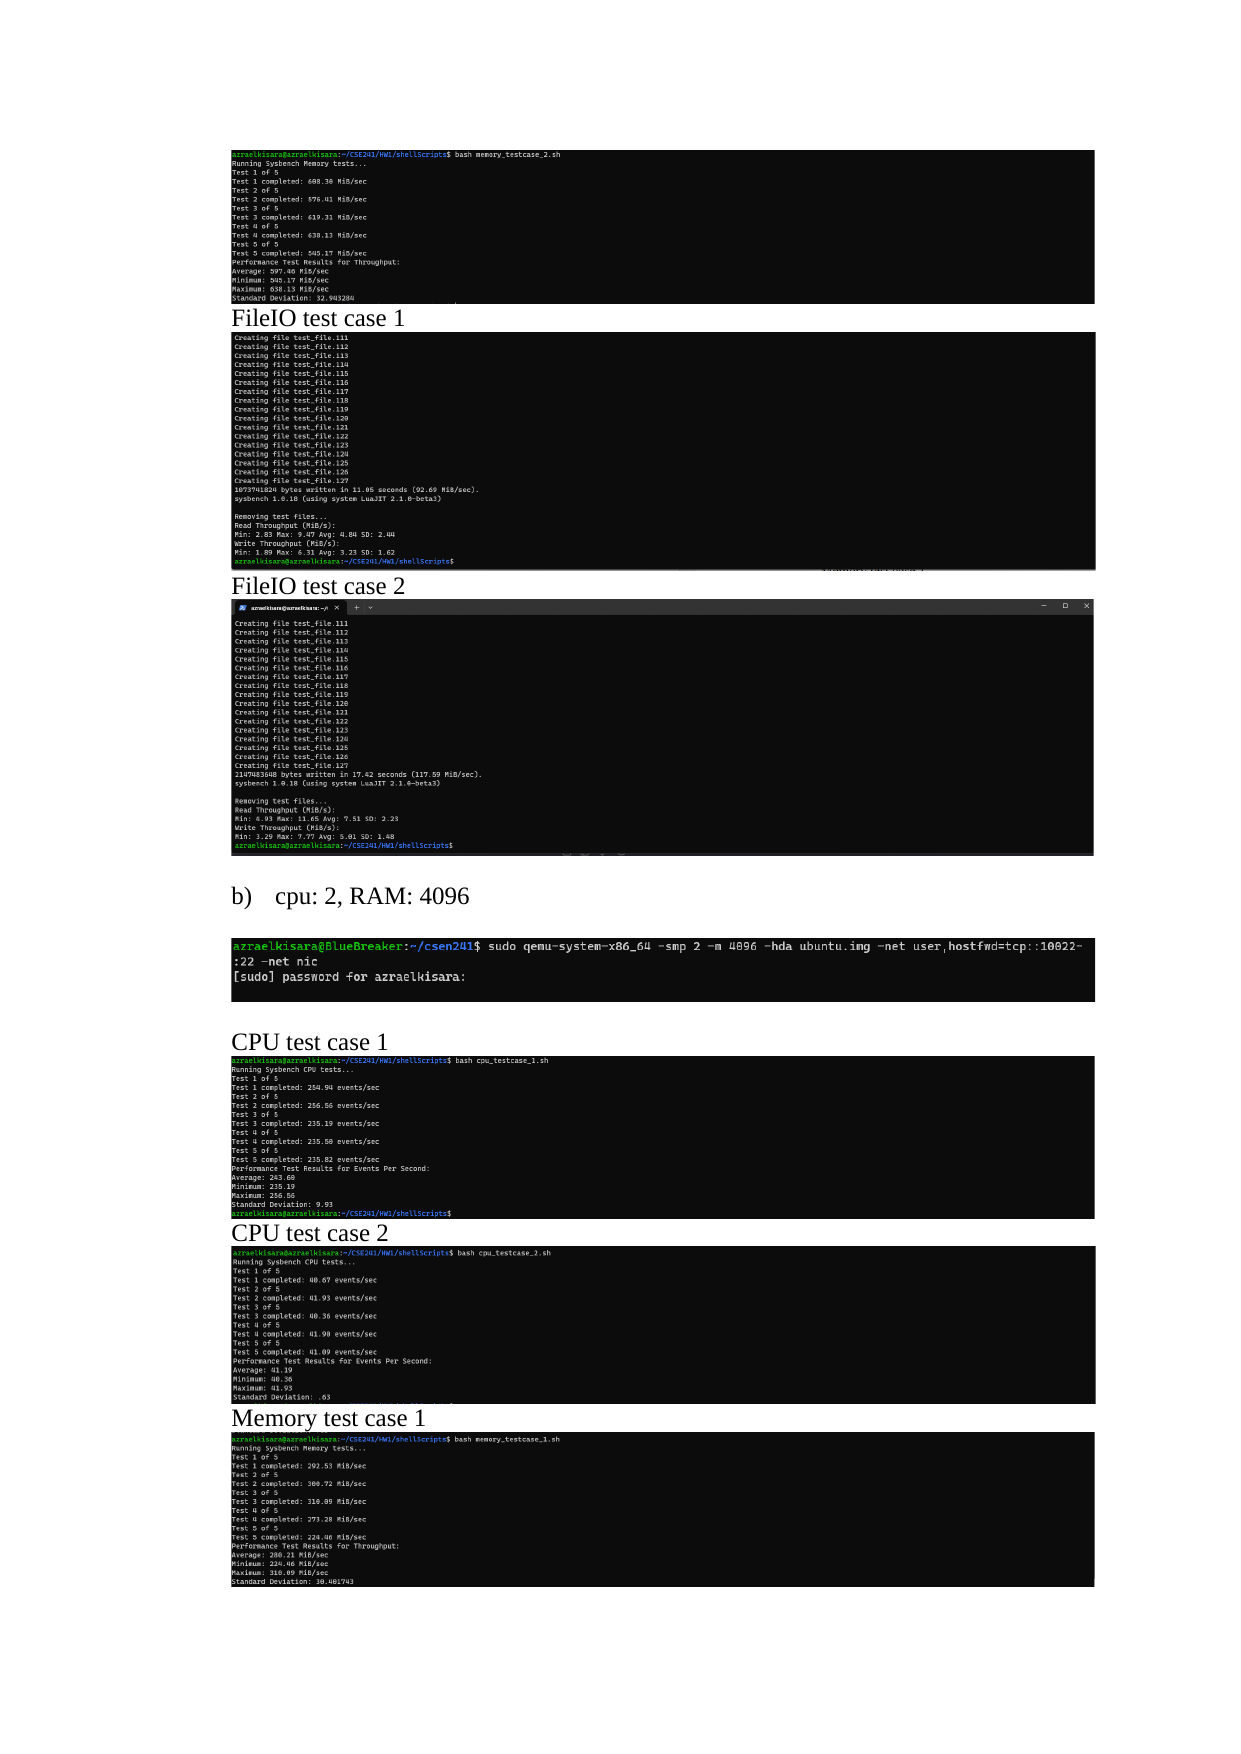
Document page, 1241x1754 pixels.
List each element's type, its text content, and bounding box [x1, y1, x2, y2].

list Memory test case 1 [231, 1404, 1053, 1432]
picture [231, 938, 1096, 1002]
picture [231, 332, 1096, 571]
picture [231, 1432, 1095, 1587]
list CPU test case 1 [231, 1027, 1053, 1056]
picture [231, 1056, 1095, 1219]
list FileIO test case 1 [231, 304, 1053, 332]
picture [231, 1246, 1096, 1404]
list FileIO test case 2 [231, 571, 1053, 599]
picture [231, 599, 1094, 856]
list CPU test case 2 [231, 1219, 1053, 1246]
list cpu: 2, RAM: 4096 [231, 881, 1053, 910]
picture [231, 150, 1095, 304]
